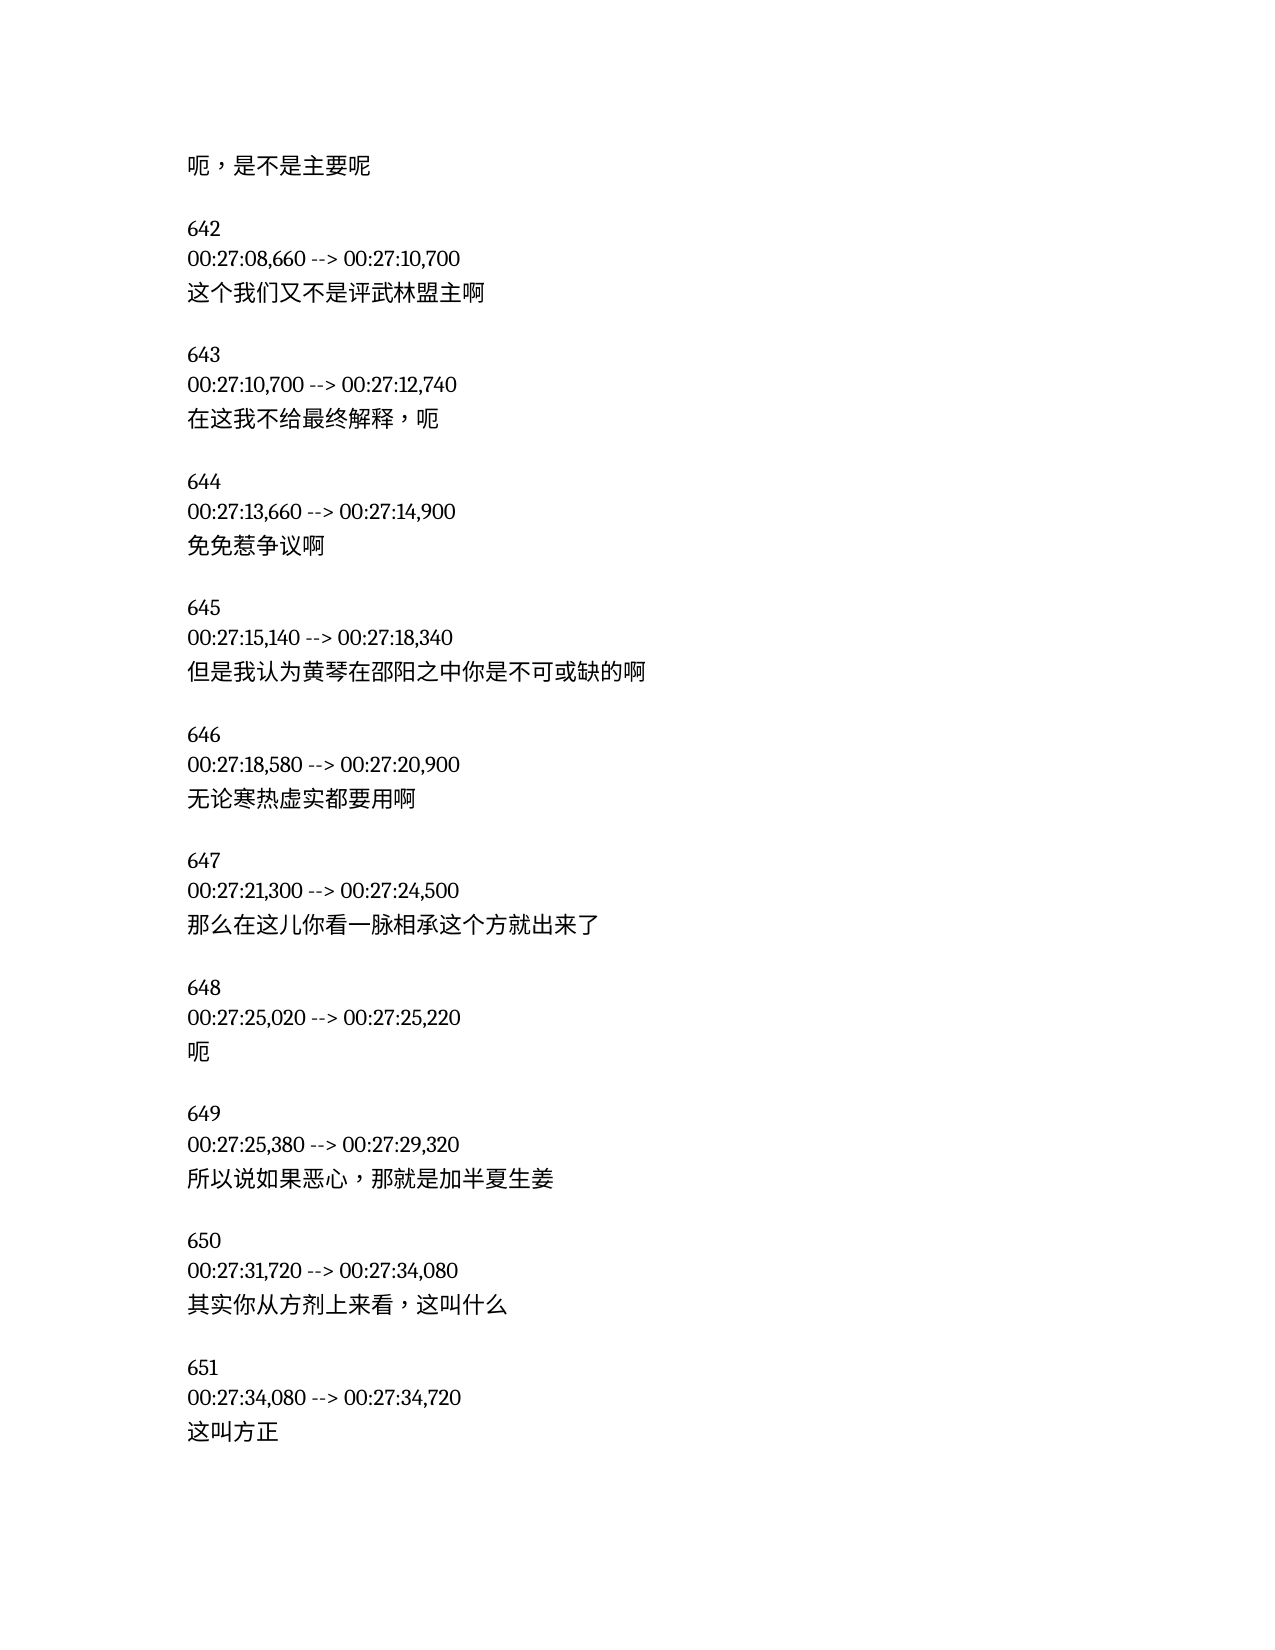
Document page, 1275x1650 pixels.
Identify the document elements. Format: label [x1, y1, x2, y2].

text [187, 150, 1087, 1477]
